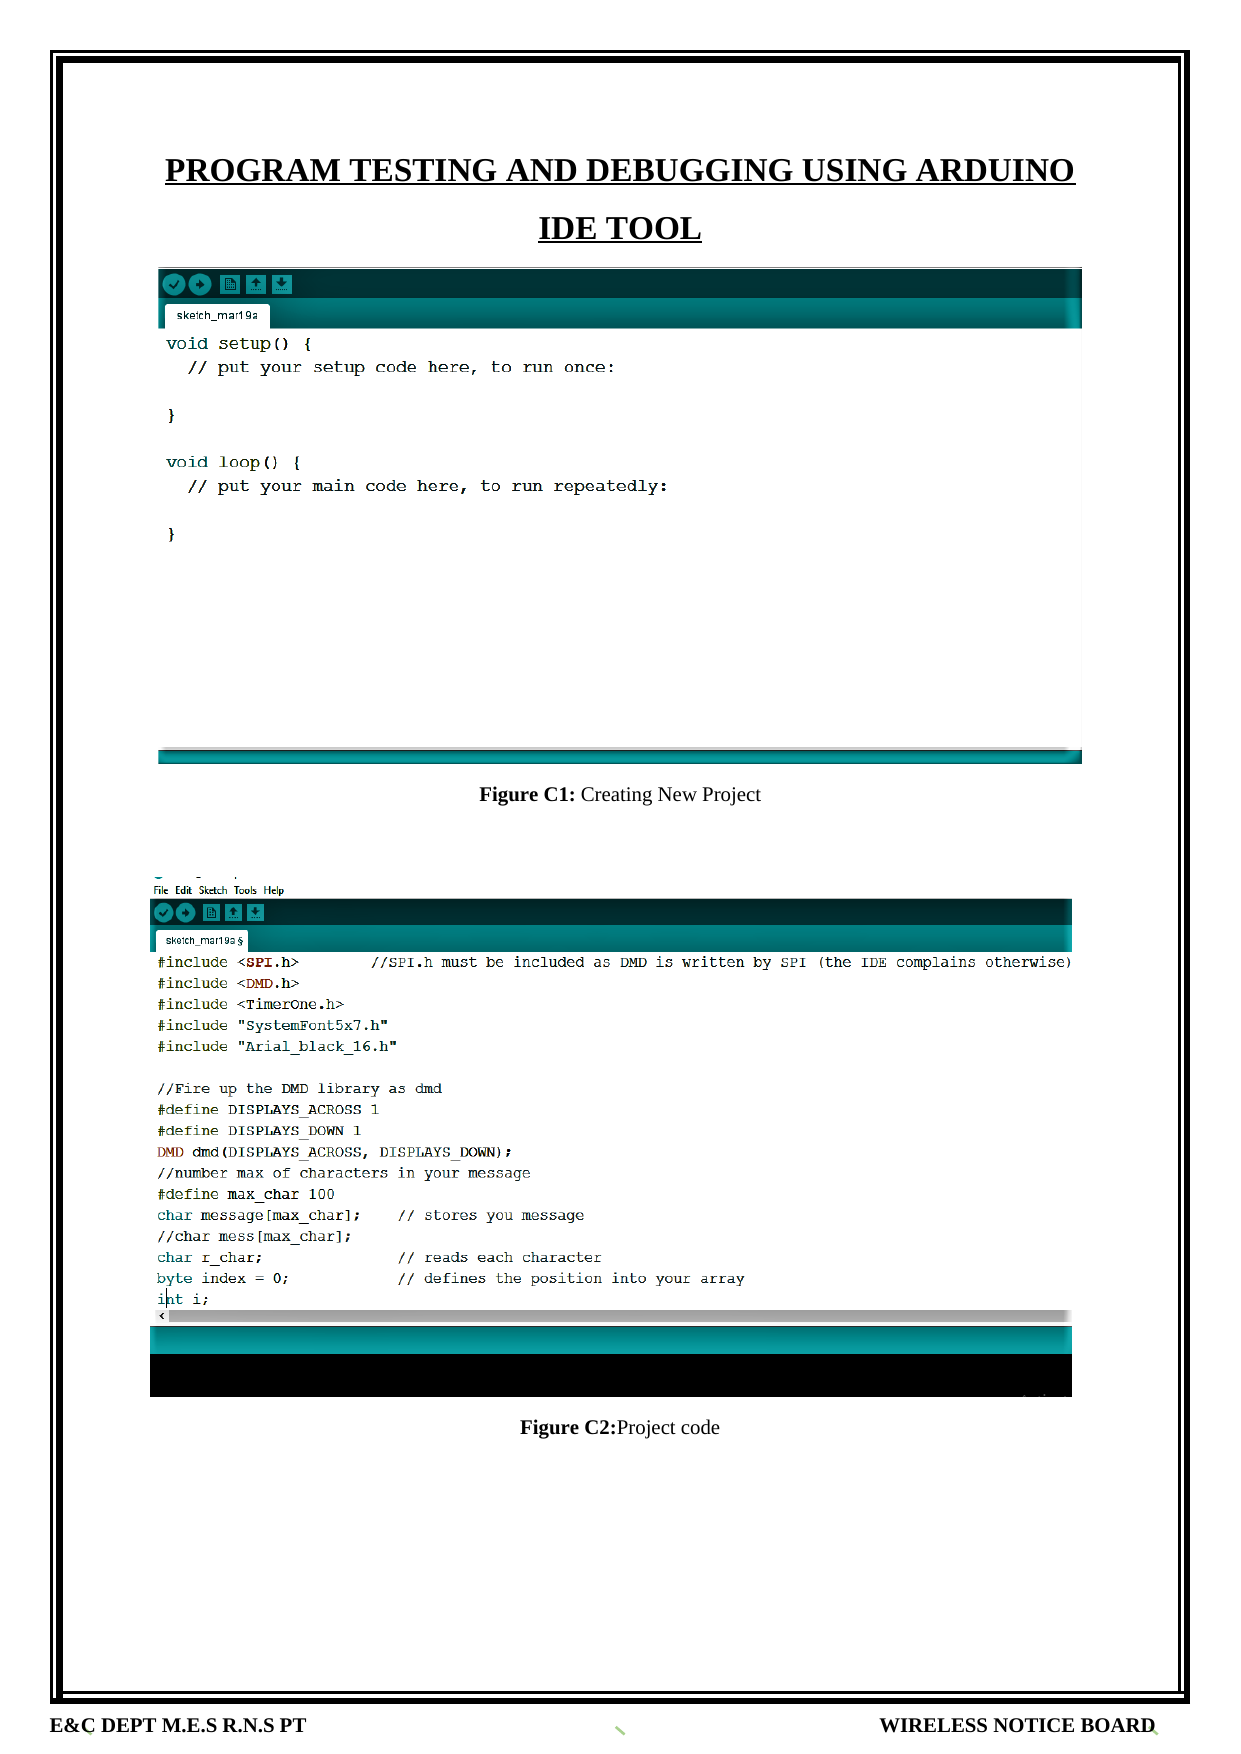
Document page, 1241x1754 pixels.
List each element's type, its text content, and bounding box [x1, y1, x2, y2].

picture [150, 877, 1072, 1397]
text Figure C2:Project code [150, 1415, 1090, 1439]
picture [158, 266, 1082, 764]
text IDE TOOL [150, 208, 1090, 246]
text PROGRAM TESTING AND DEBUGGING USING ARDUINO [150, 150, 1090, 188]
text Figure C1: Creating New Project [150, 782, 1090, 806]
